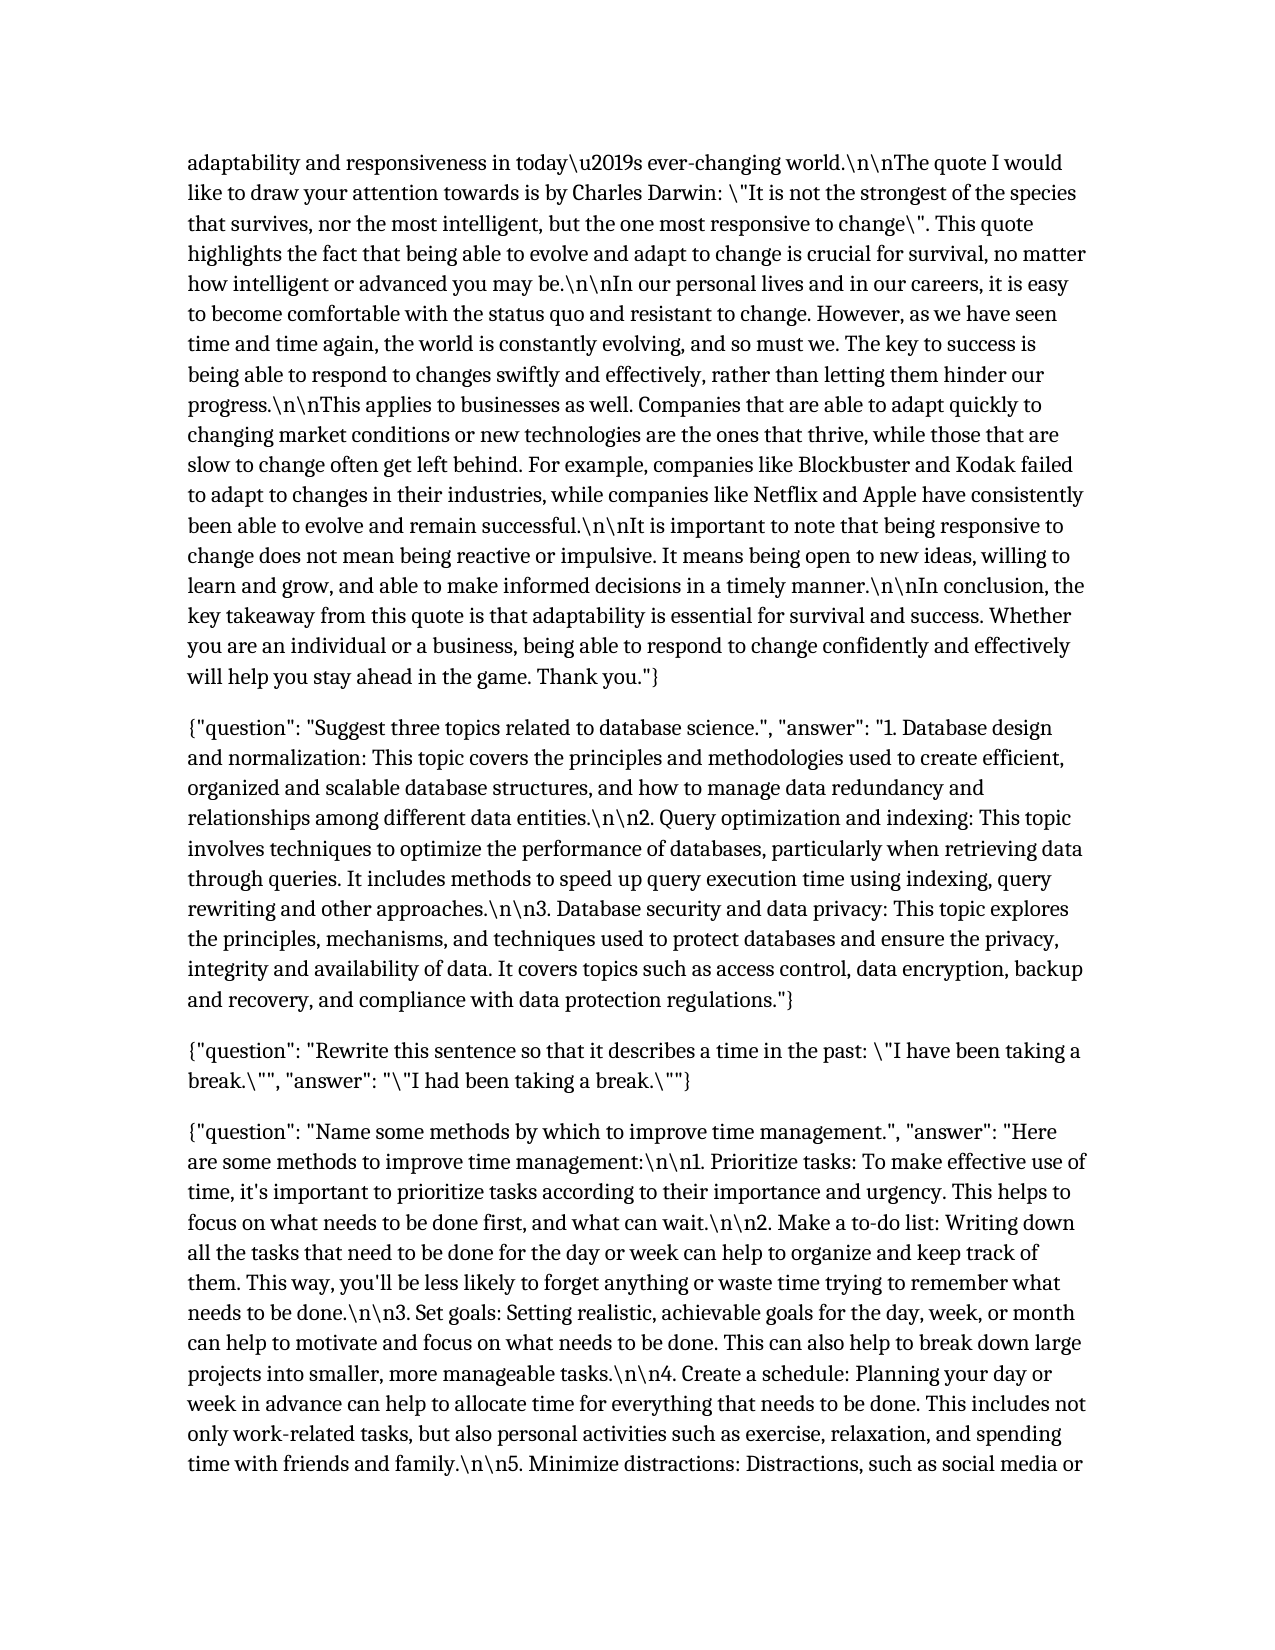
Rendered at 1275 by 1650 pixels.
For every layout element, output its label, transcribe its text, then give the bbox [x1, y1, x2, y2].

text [187, 150, 1087, 690]
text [187, 1119, 1087, 1477]
text {"question": "Suggest three topics related to database science.", "answer": "1. Database design and normalization: This topic covers the principles and methodologies used to create efficient, organized and scalable database structures, and how to manage data redundancy and relationships among different data entities.\n\n2. Query optimization and indexing: This topic involves techniques to optimize the performance of databases, particularly when retrieving data through queries. It includes methods to speed up query execution time using indexing, query rewriting and other approaches.\n\n3. Database security and data privacy: This topic explores the principles, mechanisms, and techniques used to protect databases and ensure the privacy, integrity and availability of data. It covers topics such as access control, data encryption, backup and recovery, and compliance with data protection regulations."} [187, 714, 1087, 1013]
text {"question": "Rewrite this sentence so that it describes a time in the past: \"I have been taking a break.\"", "answer": "\"I had been taking a break.\""} [187, 1037, 1087, 1094]
